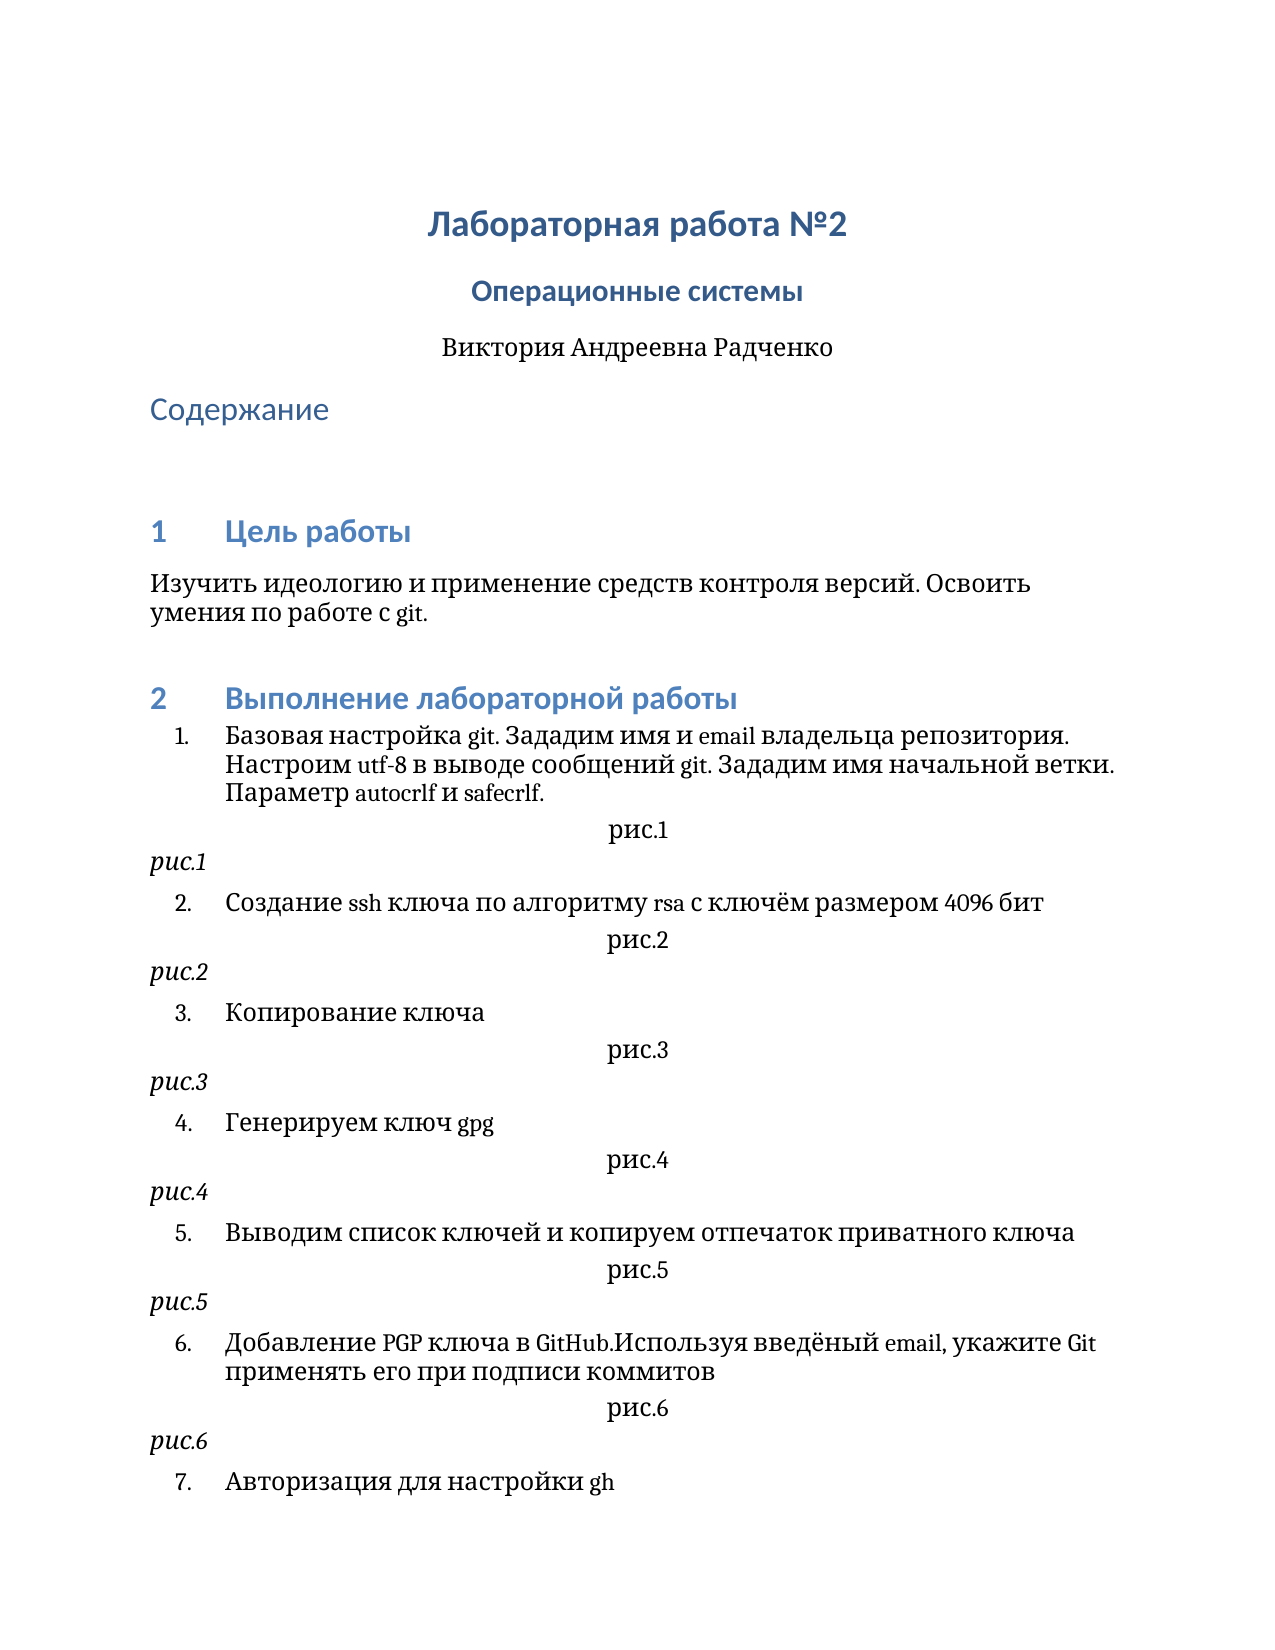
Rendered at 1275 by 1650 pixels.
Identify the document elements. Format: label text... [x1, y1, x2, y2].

text рис.4 [150, 1178, 1125, 1207]
table_header рис.5 [225, 1252, 1050, 1288]
table_header рис.4 [225, 1142, 1050, 1178]
list Генерируем ключ gpg [175, 1109, 1125, 1138]
table_header рис.2 [225, 922, 1050, 958]
table_header рис.1 [225, 812, 1050, 848]
table_header рис.6 [225, 1391, 1050, 1427]
subtitle Операционные системы [150, 271, 1125, 309]
list Авторизация для настройки gh [175, 1468, 1125, 1497]
list Выводим список ключей и копируем отпечаток приватного ключа [175, 1219, 1125, 1248]
text рис.5 [150, 1288, 1125, 1317]
text рис.6 [150, 1427, 1125, 1456]
text Изучить идеологию и применение средств контроля версий. Освоить умения по работе с git. [150, 570, 1125, 627]
text рис.2 [150, 958, 1125, 987]
text Виктория Андреевна Радченко [150, 334, 1125, 363]
subtitle 1 Цель работы [150, 510, 1125, 551]
table_header рис.3 [225, 1032, 1050, 1068]
list Базовая настройка git. Зададим имя и email владельца репозитория. Настроим utf-8 в выводе сообщений git. Зададим имя начальной ветки. Параметр autocrlf и safecrlf. [175, 722, 1125, 808]
title Лабораторная работа №2 [150, 200, 1125, 246]
text рис.1 [150, 848, 1125, 877]
subtitle 2 Выполнение лабораторной работы [150, 677, 1125, 718]
list Добавление PGP ключа в GitHub.Используя введёный email, укажите Git применять его при подписи коммитов [175, 1329, 1125, 1387]
list Создание ssh ключа по алгоритму rsa с ключём размером 4096 бит [175, 889, 1125, 918]
list Копирование ключа [175, 999, 1125, 1028]
text рис.3 [150, 1068, 1125, 1097]
